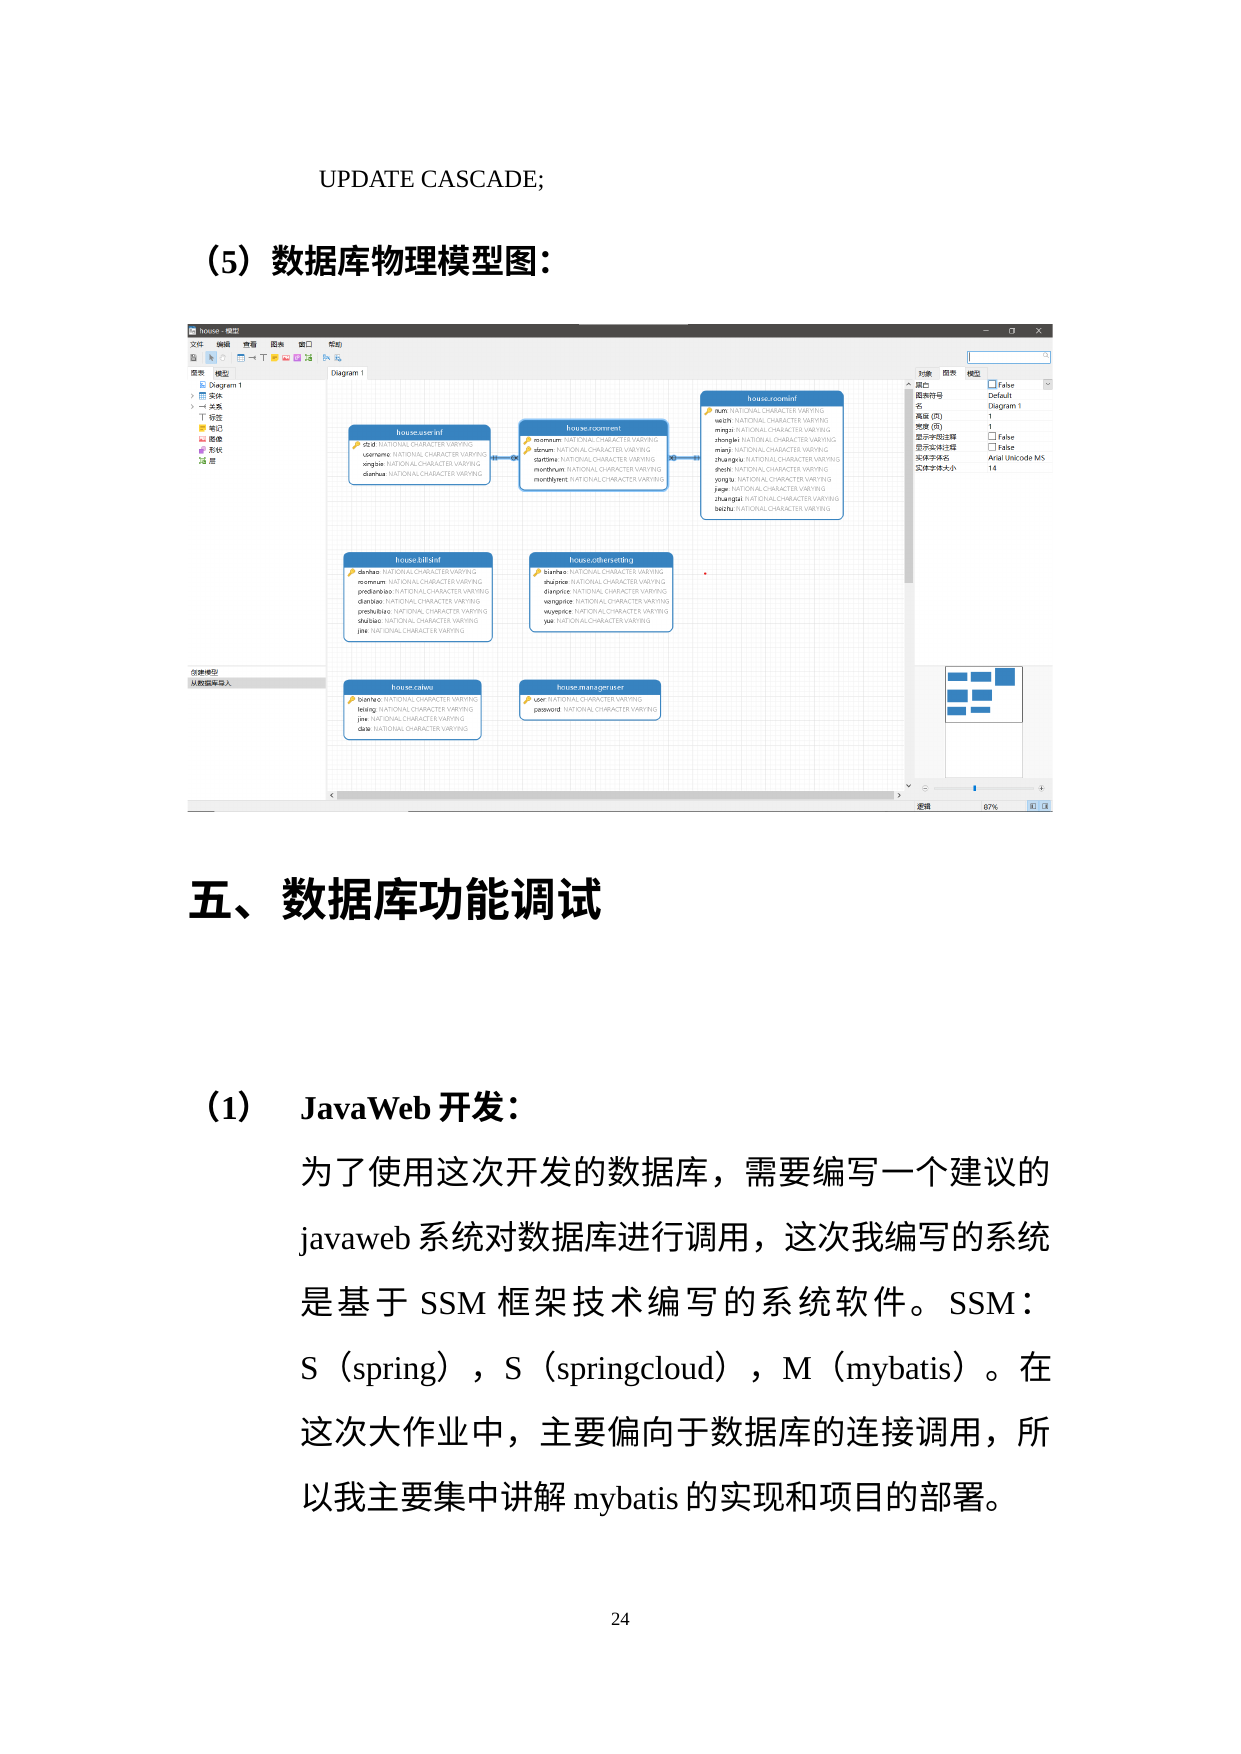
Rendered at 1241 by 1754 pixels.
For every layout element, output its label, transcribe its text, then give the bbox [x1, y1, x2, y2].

list 为了使用这次开发的数据库，需要编写一个建议的javaweb系统对数据库进行调用，这次我编写的系统是基于SSM框架技术编写的系统软件。SSM：S（spring），S（springcloud），M（mybatis）。在这次大作业中，主要偏向于数据库的连接调用，所以我主要集中讲解mybatis的实现和项目的部署。 [300, 1138, 1053, 1528]
list JavaWeb开发： [187, 1073, 1053, 1138]
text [319, 162, 1053, 194]
picture [187, 324, 1053, 812]
text （5）数据库物理模型图： [187, 227, 1053, 292]
subtitle 数据库功能调试 [187, 847, 1053, 945]
